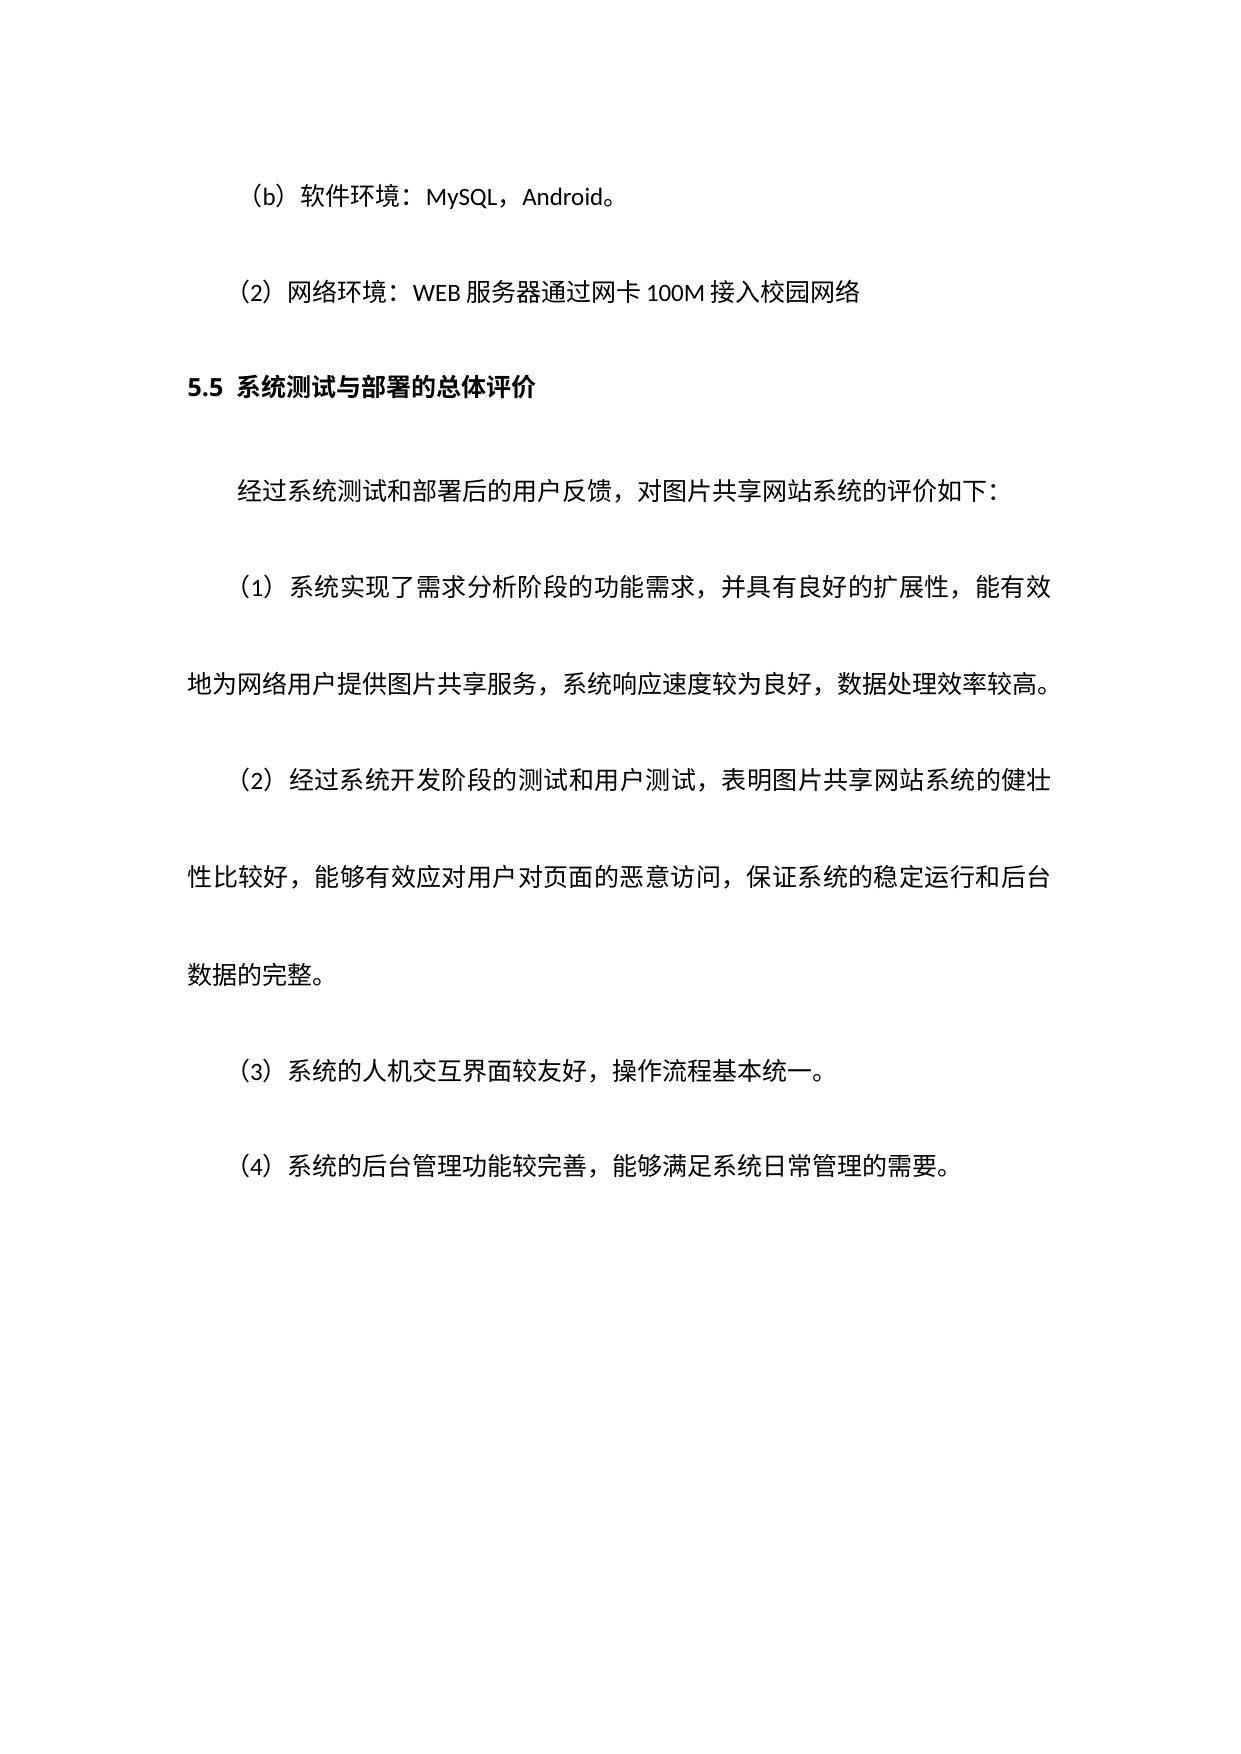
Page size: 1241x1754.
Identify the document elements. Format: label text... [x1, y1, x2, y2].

subtitle 5.5 系统测试与部署的总体评价 [187, 353, 1053, 418]
text （4）系统的后台管理功能较完善，能够满足系统日常管理的需要。 [187, 1132, 1053, 1197]
text （2）经过系统开发阶段的测试和用户测试，表明图片共享网站系统的健壮性比较好，能够有效应对用户对页面的恶意访问，保证系统的稳定运行和后台数据的完整。 [187, 746, 1053, 1006]
text （1）系统实现了需求分析阶段的功能需求，并具有良好的扩展性，能有效地为网络用户提供图片共享服务，系统响应速度较为良好，数据处理效率较高。 [187, 553, 1053, 715]
text （3）系统的人机交互界面较友好，操作流程基本统一。 [187, 1037, 1053, 1102]
text （2）网络环境：WEB服务器通过网卡100M接入校园网络 [187, 258, 1053, 323]
text 经过系统测试和部署后的用户反馈，对图片共享网站系统的评价如下： [187, 457, 1053, 522]
text （b）软件环境：MySQL，Android。 [187, 162, 1053, 227]
